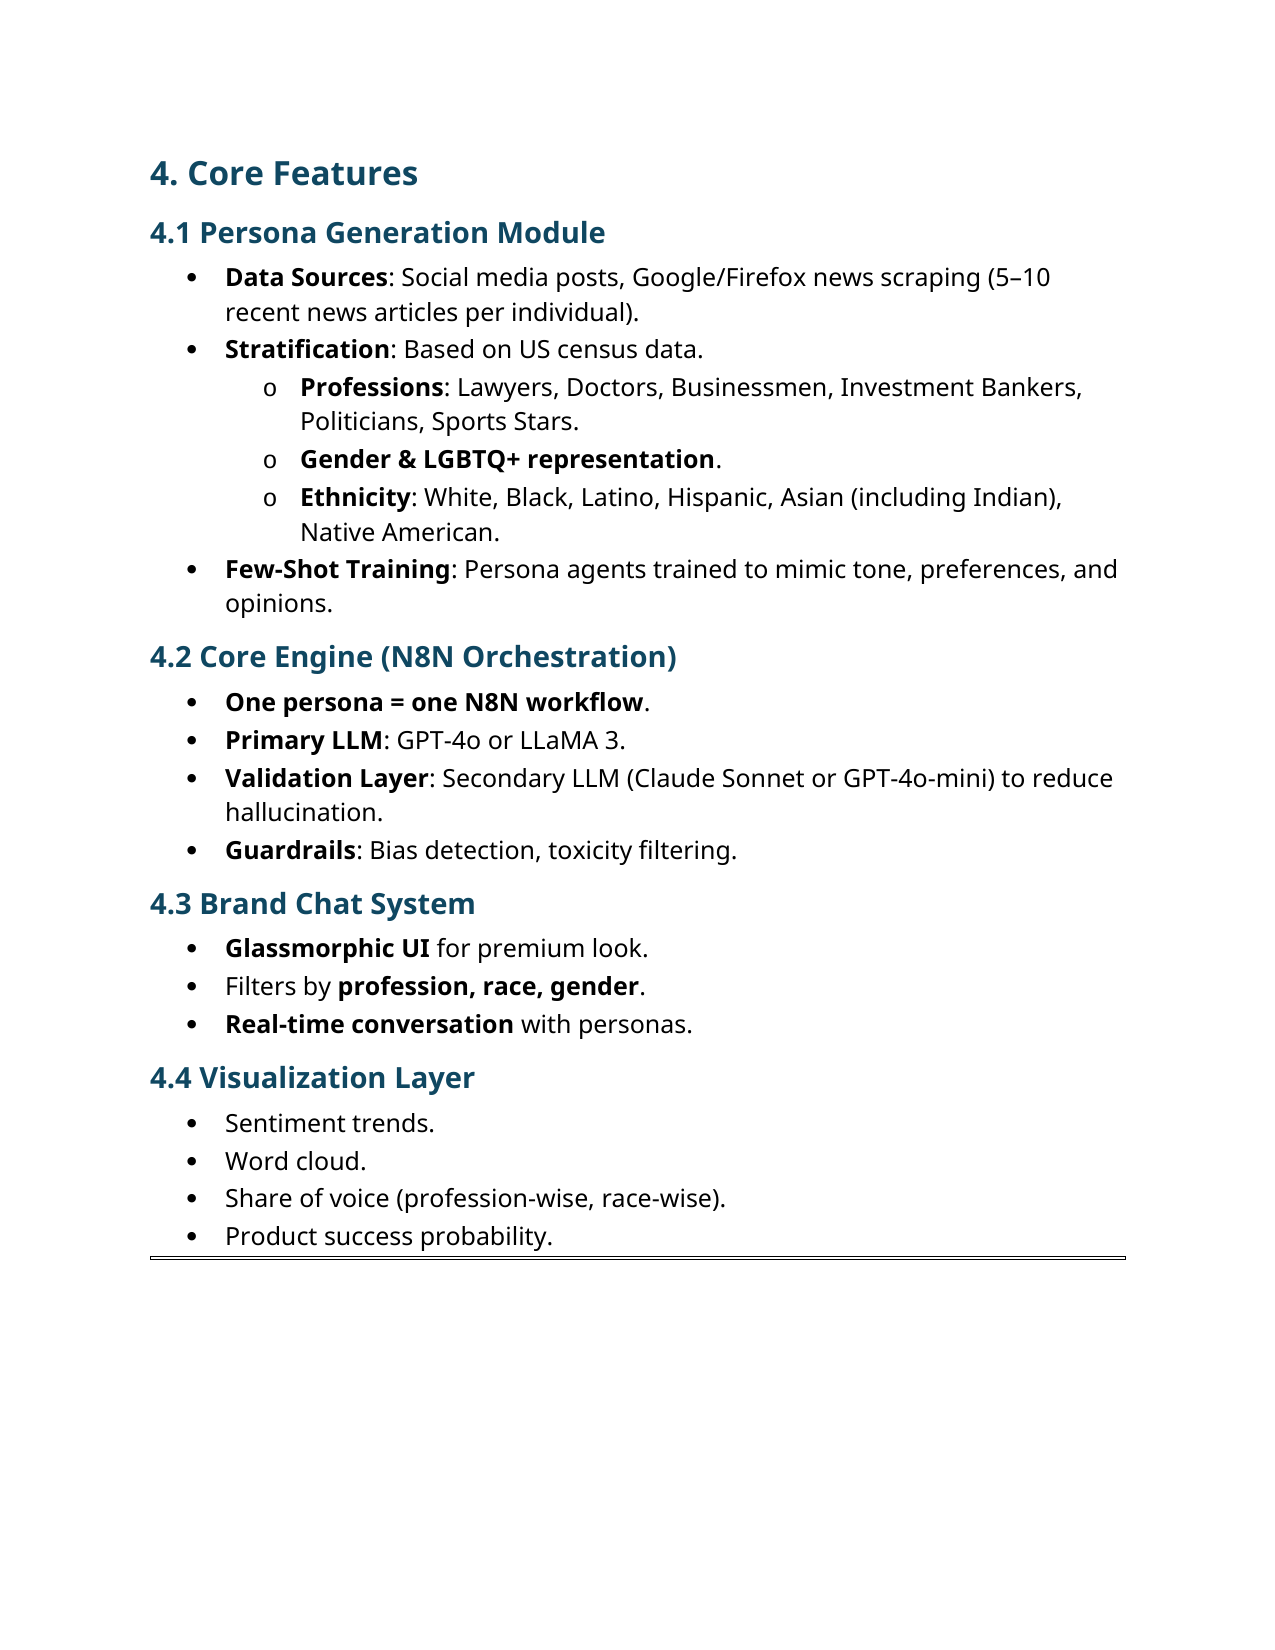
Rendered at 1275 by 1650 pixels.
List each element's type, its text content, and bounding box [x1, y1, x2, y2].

list Few-Shot Training: Persona agents trained to mimic tone, preferences, and opinions. [187, 552, 1125, 620]
list Real-time conversation with personas. [187, 1007, 1125, 1041]
list Word cloud. [187, 1143, 1125, 1177]
list Gender & LGBTQ+ representation. [262, 442, 1125, 476]
list Product success probability. [187, 1219, 1125, 1253]
list Professions: Lawyers, Doctors, Businessmen, Investment Bankers, Politicians, Sports Stars. [262, 370, 1125, 438]
subtitle 4.4 Visualization Layer [150, 1057, 1125, 1097]
list Share of voice (profession-wise, race-wise). [187, 1181, 1125, 1215]
subtitle 4. Core Features [150, 150, 1125, 195]
list Sentiment trends. [187, 1105, 1125, 1139]
list Guardrails: Bias detection, toxicity filtering. [187, 832, 1125, 866]
subtitle 4.3 Brand Chat System [150, 883, 1125, 923]
subtitle 4.1 Persona Generation Module [150, 212, 1125, 252]
list Primary LLM: GPT-4o or LLaMA 3. [187, 723, 1125, 757]
subtitle 4.2 Core Engine (N8N Orchestration) [150, 637, 1125, 676]
list Filters by profession, race, gender. [187, 969, 1125, 1003]
list Glassmorphic UI for premium look. [187, 931, 1125, 965]
list Validation Layer: Secondary LLM (Claude Sonnet or GPT-4o-mini) to reduce hallucination. [187, 760, 1125, 828]
list Ethnicity: White, Black, Latino, Hispanic, Asian (including Indian), Native American. [262, 480, 1125, 548]
list Stratification: Based on US census data. [187, 332, 1125, 366]
list One persona = one N8N workflow. [187, 685, 1125, 719]
list Data Sources: Social media posts, Google/Firefox news scraping (5–10 recent news articles per individual). [187, 260, 1125, 328]
